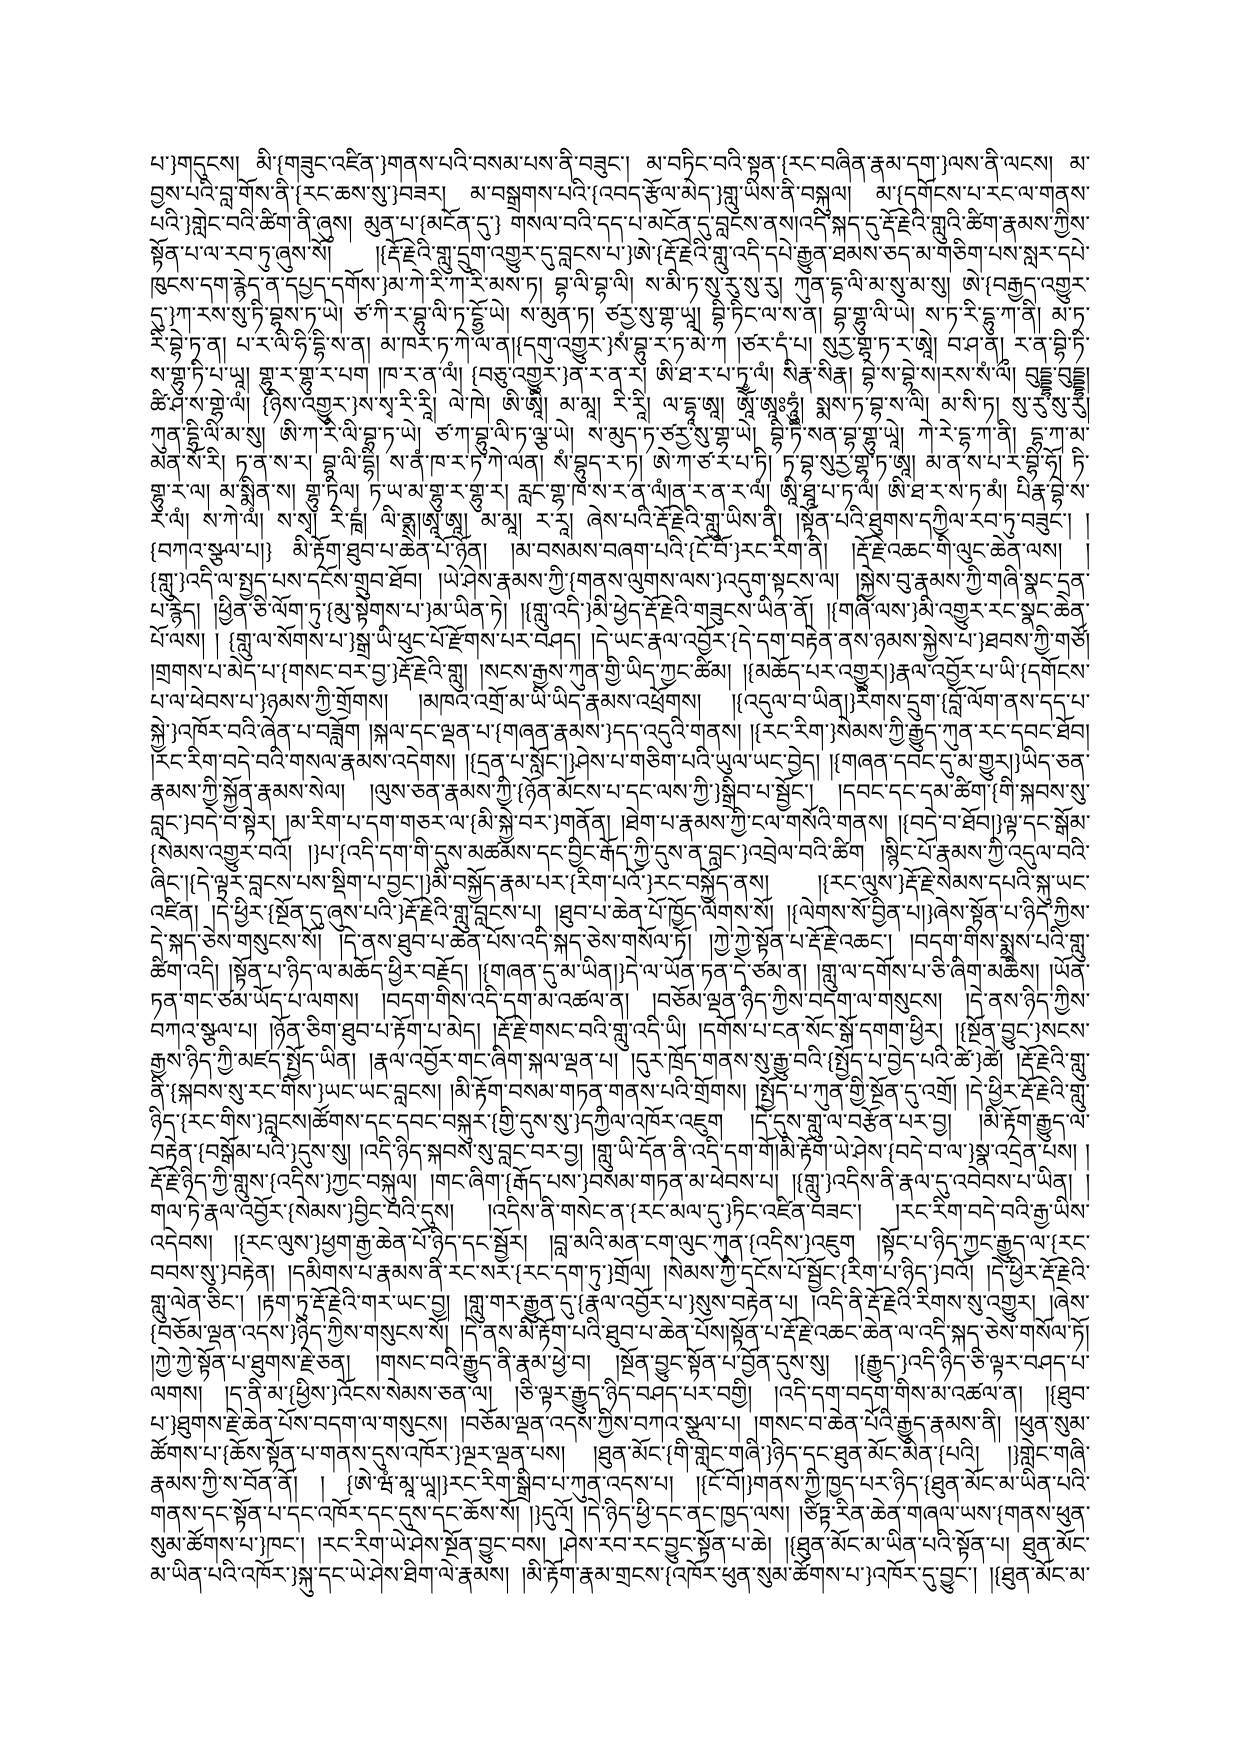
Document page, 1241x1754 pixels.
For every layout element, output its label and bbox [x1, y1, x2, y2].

text [150, 150, 1090, 1589]
